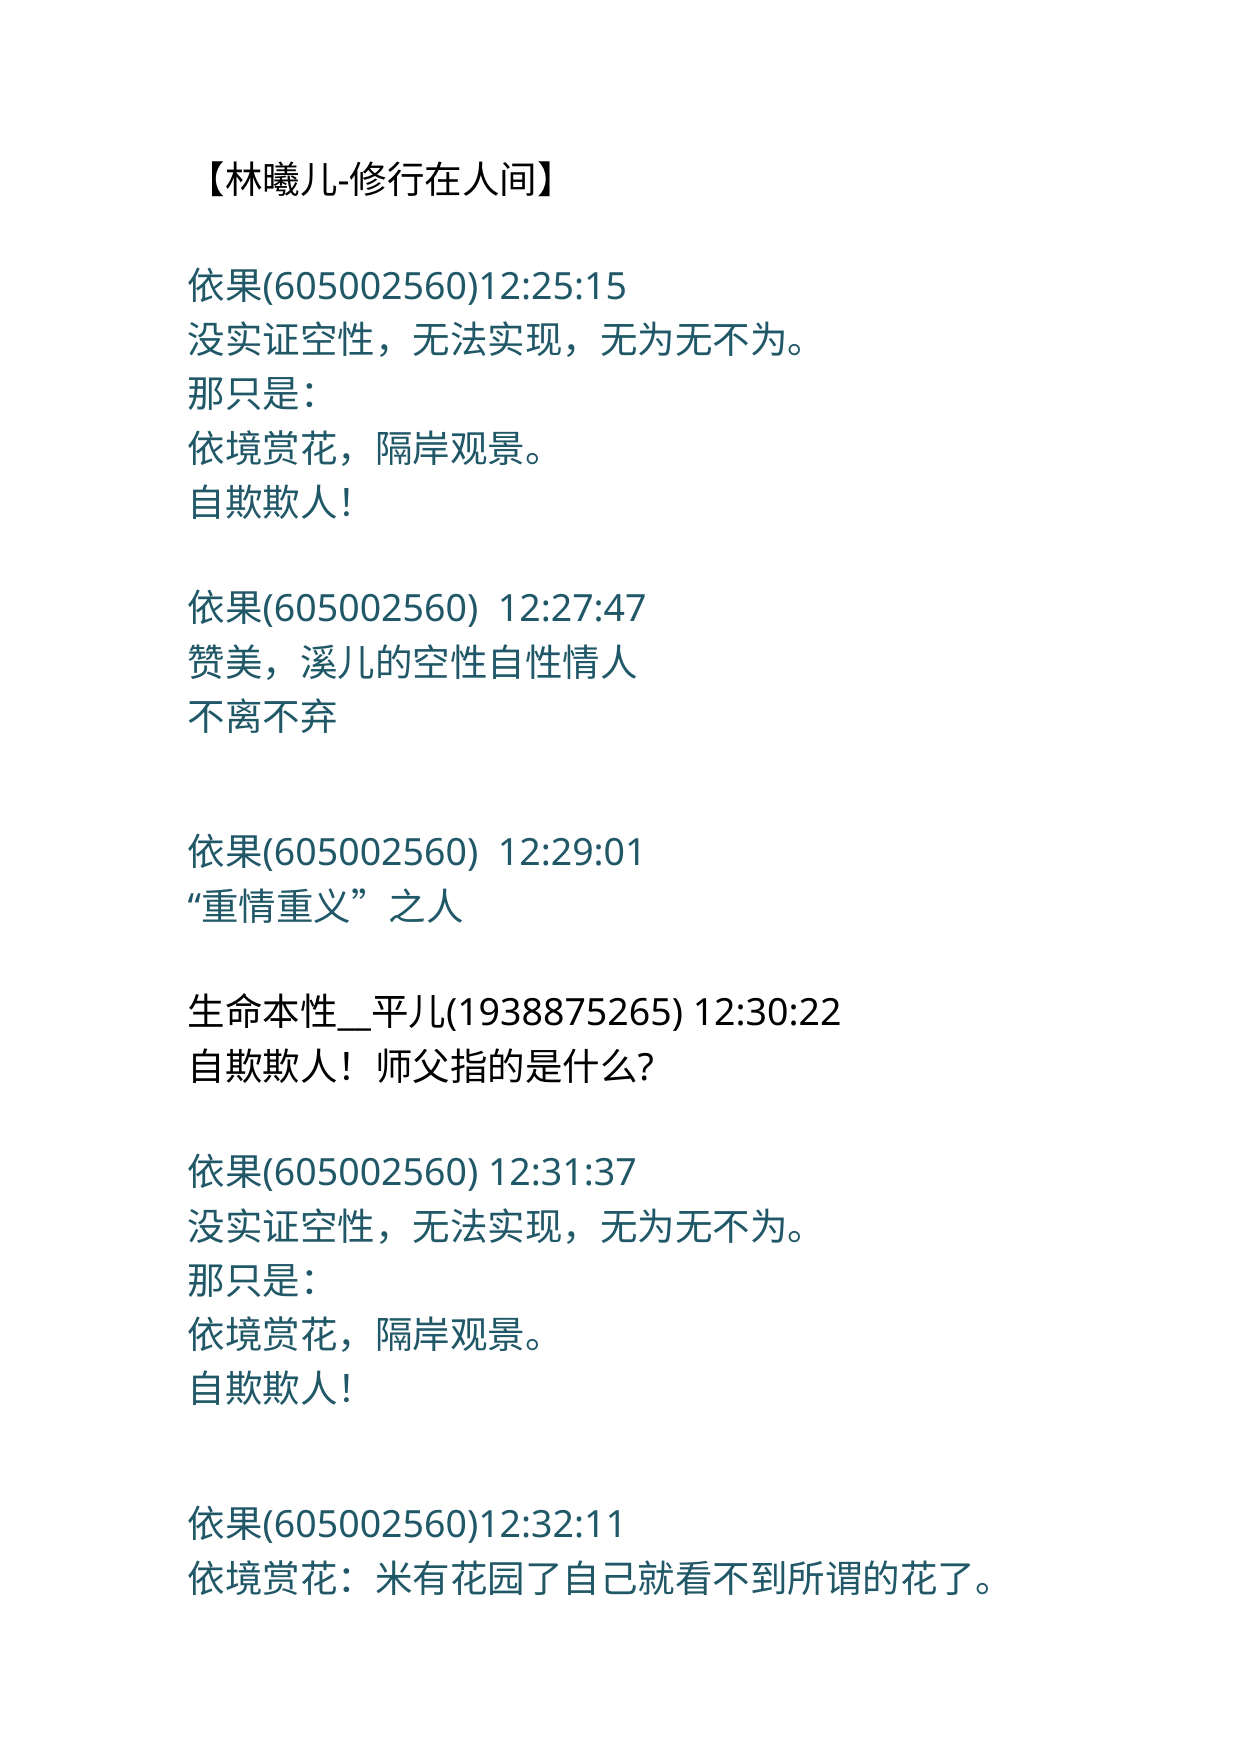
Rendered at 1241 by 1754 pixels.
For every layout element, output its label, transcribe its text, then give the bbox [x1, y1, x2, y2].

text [187, 150, 1053, 473]
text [187, 527, 1053, 1603]
text 自欺欺人！ [187, 473, 1053, 527]
